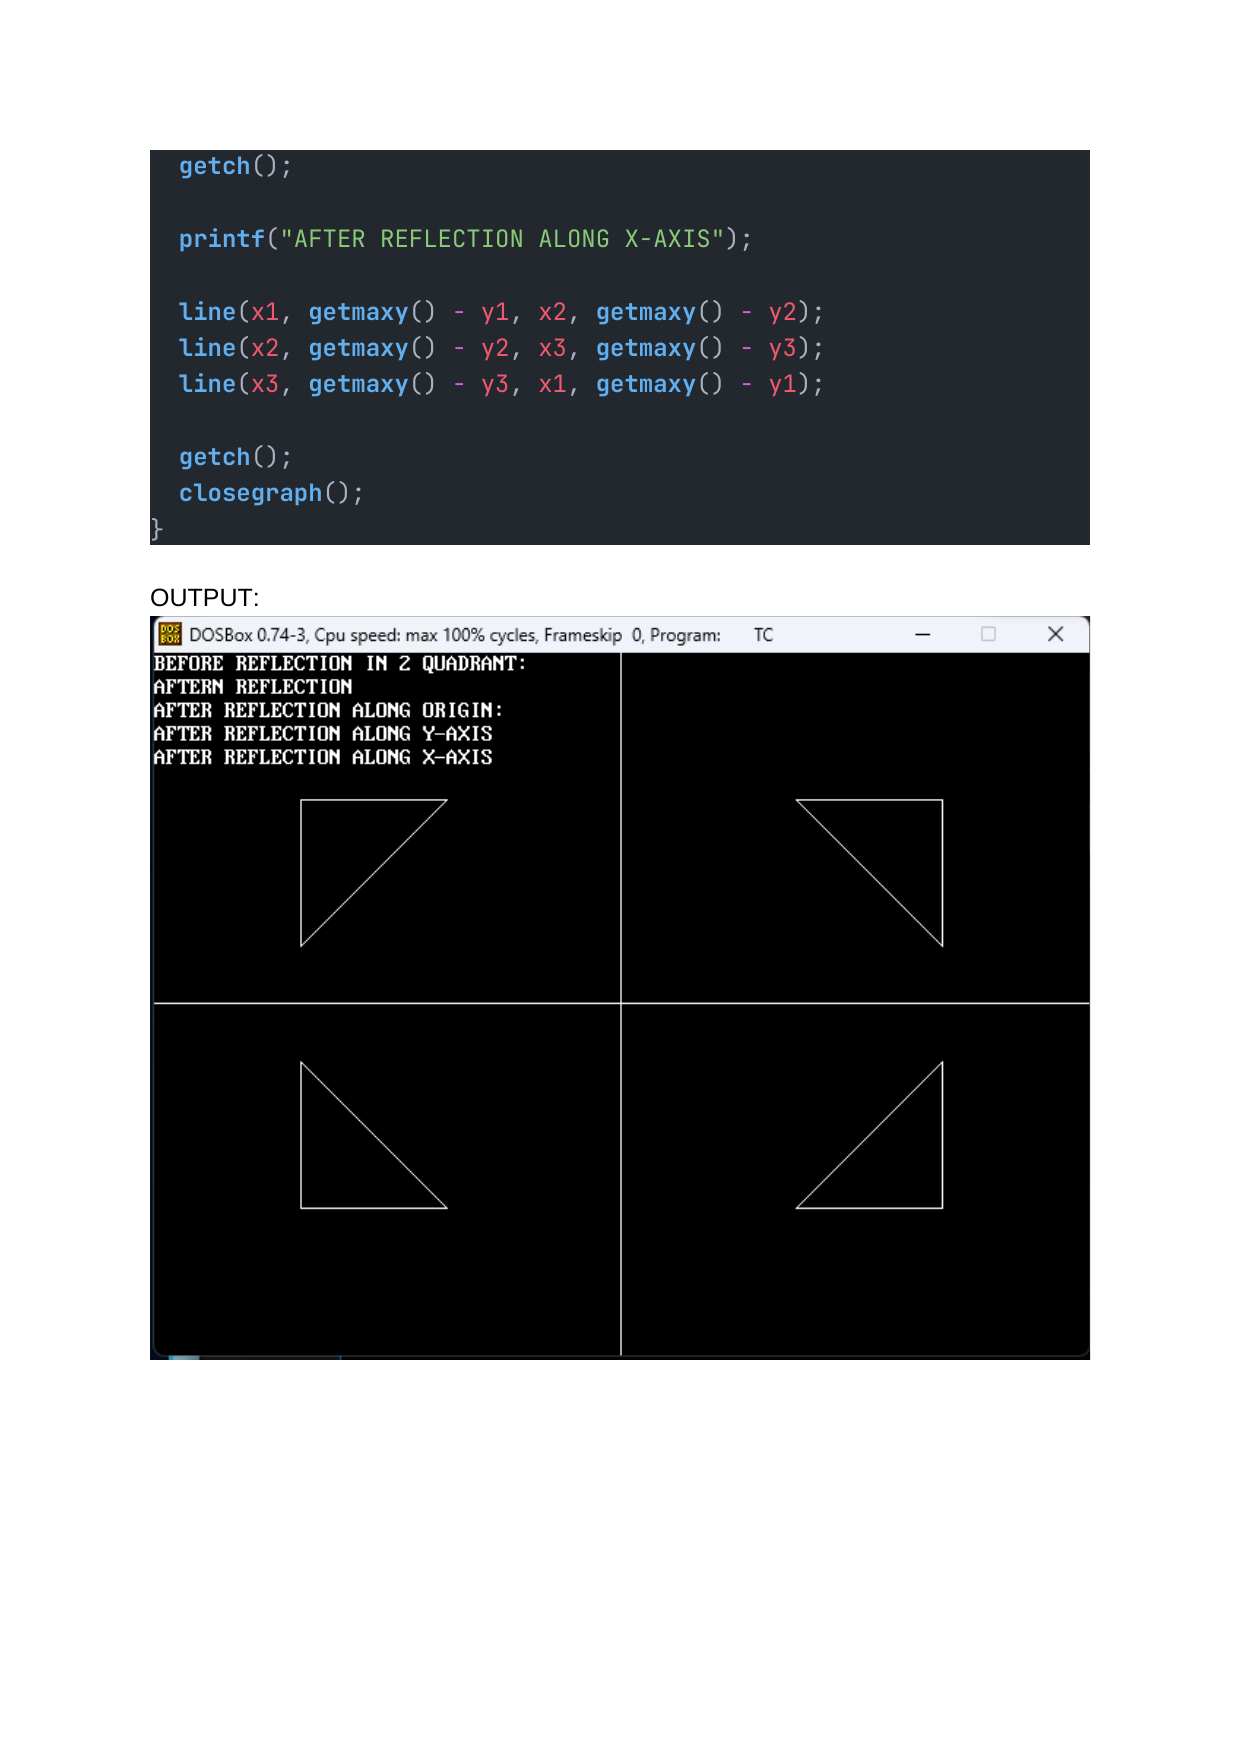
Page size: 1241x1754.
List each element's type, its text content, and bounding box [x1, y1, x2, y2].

text line(x2, getmaxy() - y2, x3, getmaxy() - y3); [150, 332, 1090, 363]
text printf("AFTER REFLECTION ALONG X-AXIS"); [150, 223, 1090, 254]
text getch(); [150, 150, 1090, 182]
text line(x3, getmaxy() - y3, x1, getmaxy() - y1); [150, 368, 1090, 400]
text } [150, 513, 1090, 545]
picture [150, 616, 1091, 1360]
text closegraph(); [150, 477, 1090, 509]
text getch(); [150, 441, 1090, 472]
text OUTPUT: [150, 583, 1090, 612]
text line(x1, getmaxy() - y1, x2, getmaxy() - y2); [150, 295, 1090, 327]
